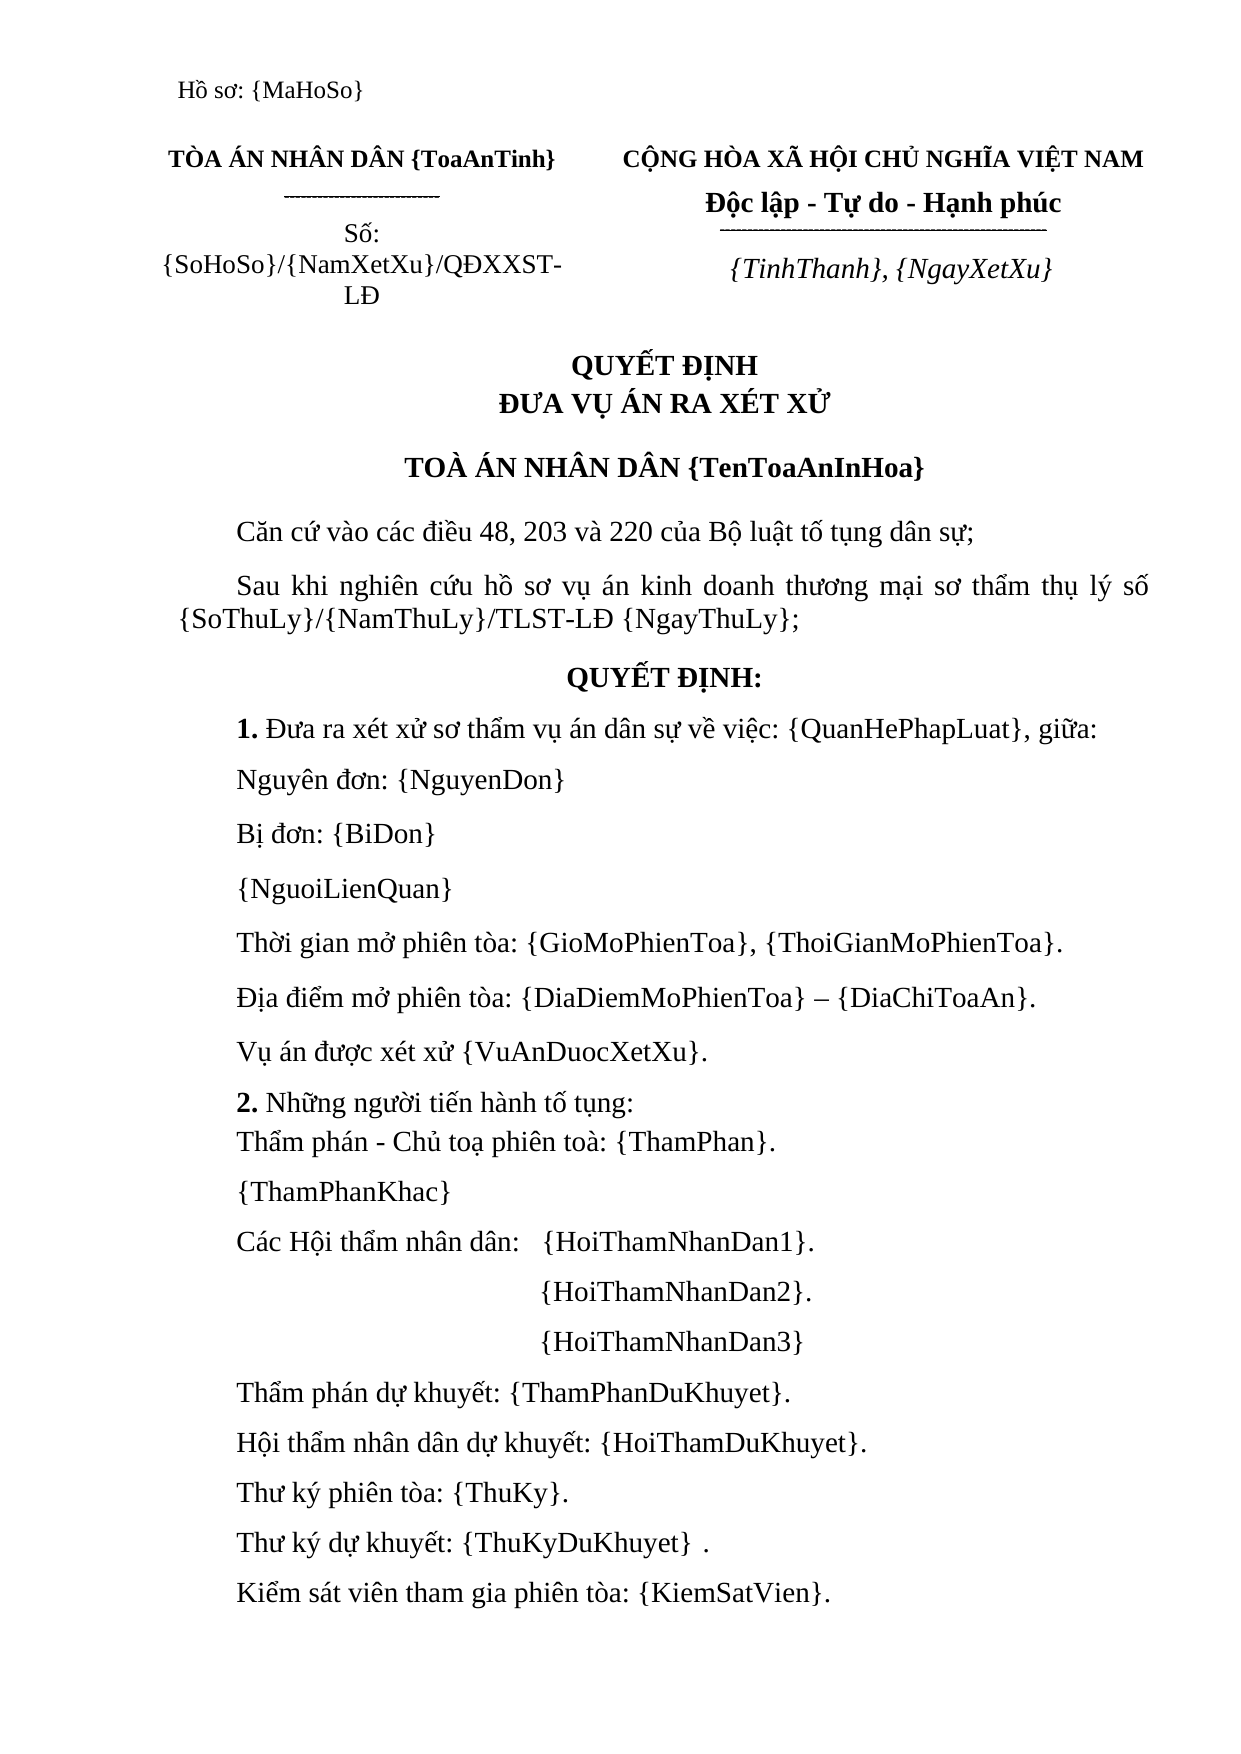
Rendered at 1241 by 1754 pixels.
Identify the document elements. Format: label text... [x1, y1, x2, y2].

text {HoiThamNhanDan2}. [477, 1274, 1152, 1308]
text 1. Đưa ra xét xử sơ thẩm vụ án dân sự về việc: {QuanHePhapLuat}, giữa: [177, 711, 1152, 745]
text Các Hội thẩm nhân dân: {HoiThamNhanDan1}. [177, 1224, 1152, 1258]
text Căn cứ vào các điều 48, 203 và 220 của Bộ luật tố tụng dân sự; [177, 514, 1152, 547]
text Địa điểm mở phiên tòa: {DiaDiemMoPhienToa} – {DiaChiToaAn}. [177, 980, 1152, 1013]
text Nguyên đơn: {NguyenDon} [177, 762, 1152, 796]
text Vụ án được xét xử {VuAnDuocXetXu}. [177, 1034, 1152, 1068]
text Thẩm phán dự khuyết: {ThamPhanDuKhuyet}. [177, 1375, 1152, 1408]
text QUYẾT ĐỊNH [177, 348, 1152, 382]
table_header CỘNG HÒA XÃ HỘI CHỦ NGHĨA VIỆT NAM Độc lập - Tự do - Hạnh phúc ----------------------------------------------------------- {TinhThanh}, {NgayXetXu} [591, 132, 1176, 323]
text Thư ký dự khuyết: {ThuKyDuKhuyet} . [177, 1525, 1152, 1559]
text QUYẾT ĐỊNH: [177, 660, 1152, 694]
text Bị đơn: {BiDon} [177, 817, 1152, 850]
text Kiểm sát viên tham gia phiên tòa: {KiemSatVien}. [177, 1576, 1152, 1609]
text Thời gian mở phiên tòa: {GioMoPhienToa}, {ThoiGianMoPhienToa}. [177, 925, 1152, 959]
text {HoiThamNhanDan3} [177, 1324, 1152, 1358]
text ĐƯA VỤ ÁN RA XÉT XỬ [177, 387, 1152, 420]
text Thư ký phiên tòa: {ThuKy}. [177, 1475, 1152, 1509]
text {NguoiLienQuan} [177, 871, 1152, 904]
text {ThamPhanKhac} [177, 1174, 1152, 1207]
text Thẩm phán - Chủ toạ phiên toà: {ThamPhan}. [177, 1124, 1152, 1157]
text TOÀ ÁN NHÂN DÂN {TenToaAnInHoa} [177, 450, 1152, 484]
text Sau khi nghiên cứu hồ sơ vụ án kinh doanh thương mại sơ thẩm thụ lý số {SoThuLy}/{NamThuLy}/TLST-LĐ {NgayThuLy}; [177, 568, 1152, 635]
text Hội thẩm nhân dân dự khuyết: {HoiThamDuKhuyet}. [177, 1425, 1152, 1458]
table_header TÒA ÁN NHÂN DÂN {ToaAnTinh} ---------------------------- Số: {SoHoSo}/{NamXetXu}/QĐXXST-LĐ [133, 132, 591, 323]
text 2. Những người tiến hành tố tụng: [177, 1085, 1152, 1119]
